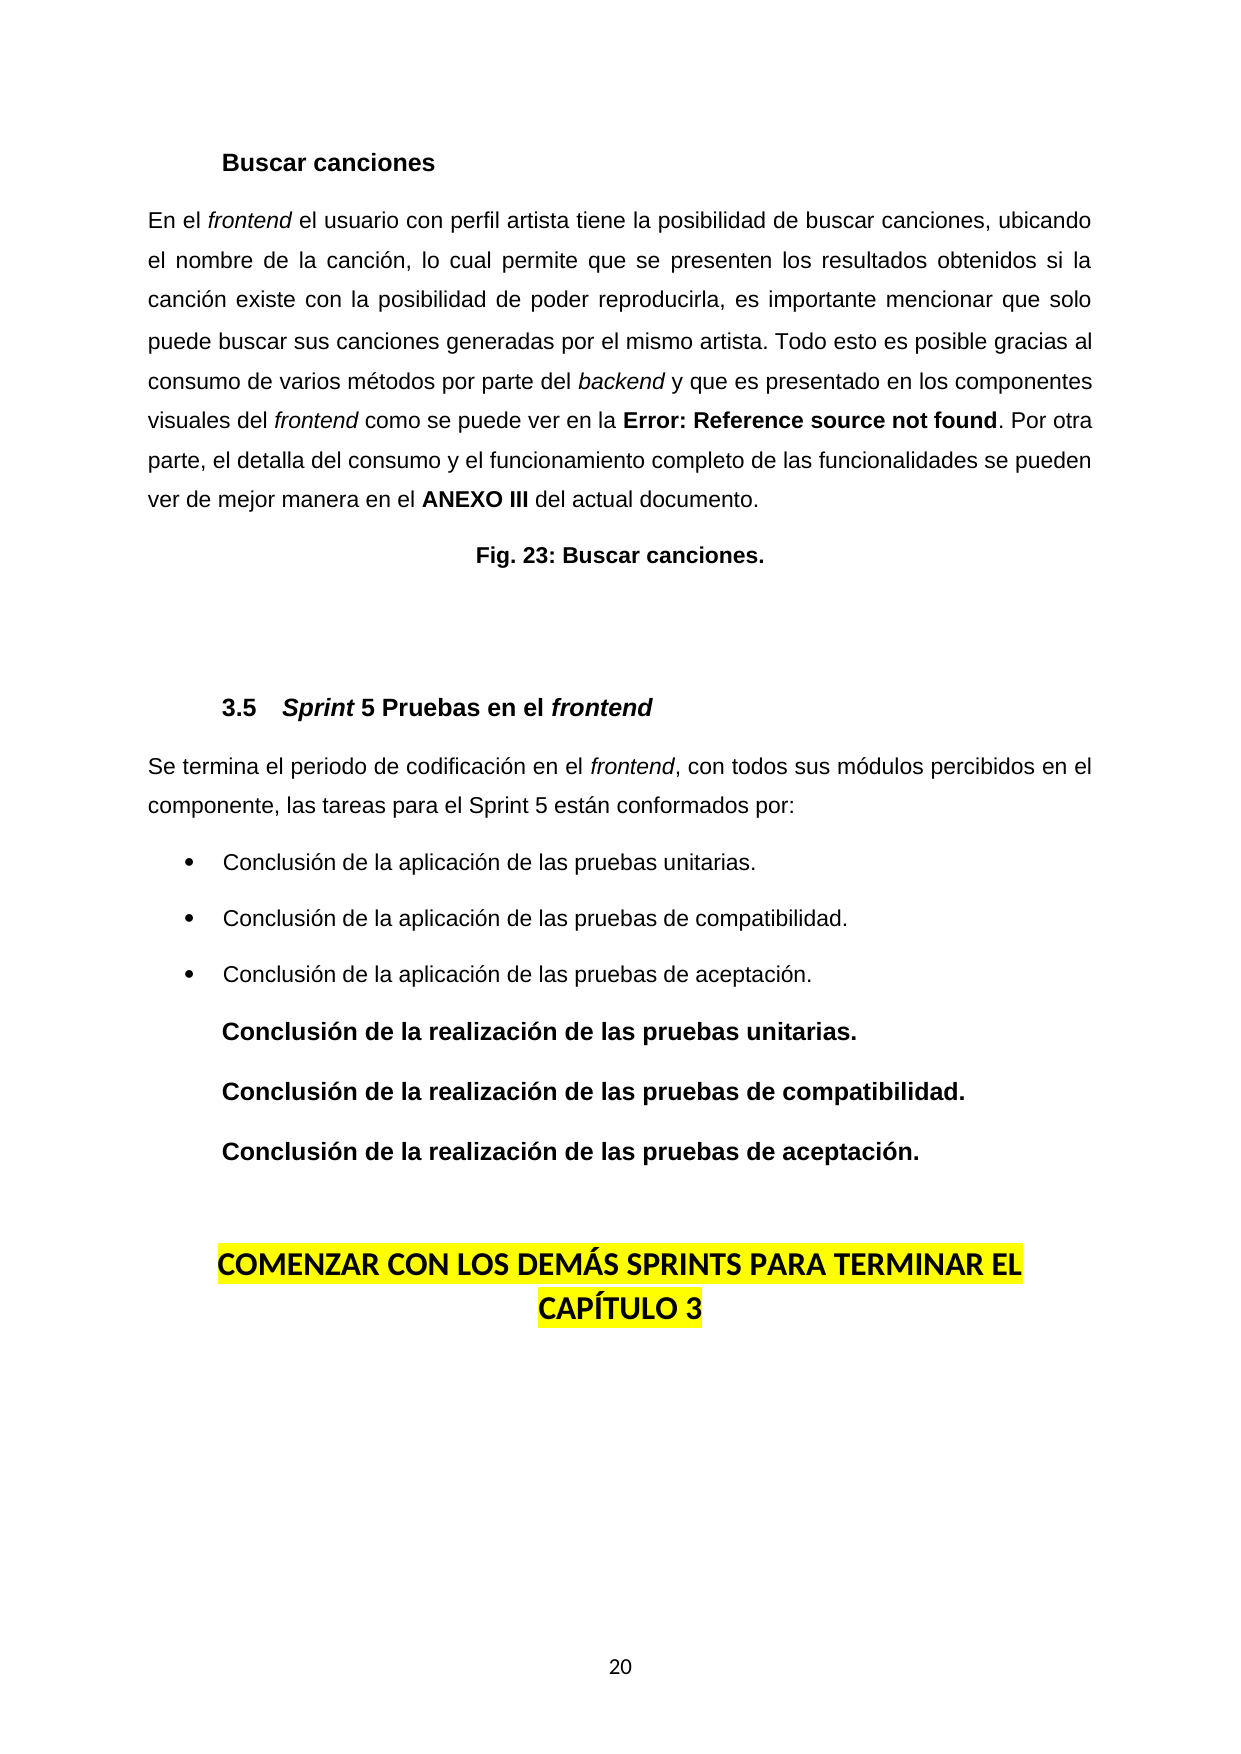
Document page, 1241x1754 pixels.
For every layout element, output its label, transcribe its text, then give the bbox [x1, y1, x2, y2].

subtitle Conclusión de la realización de las pruebas de compatibilidad. [222, 1077, 1092, 1105]
list Conclusión de la aplicación de las pruebas de aceptación. [185, 961, 1092, 987]
text Se termina el periodo de codificación en el frontend, con todos sus módulos percibidos en el componente, las tareas para el Sprint 5 están conformados por: [148, 753, 1092, 819]
subtitle Buscar canciones [222, 148, 1092, 176]
list Conclusión de la aplicación de las pruebas unitarias. [185, 848, 1092, 875]
text Sprint 5 Pruebas en el frontend [222, 693, 1092, 722]
text COMENZAR CON LOS DEMÁS SPRINTS PARA TERMINAR EL CAPÍTULO 3 [148, 1243, 1092, 1328]
subtitle Conclusión de la realización de las pruebas unitarias. [222, 1017, 1092, 1046]
subtitle Conclusión de la realización de las pruebas de aceptación. [222, 1136, 1092, 1165]
list Conclusión de la aplicación de las pruebas de compatibilidad. [185, 904, 1092, 931]
